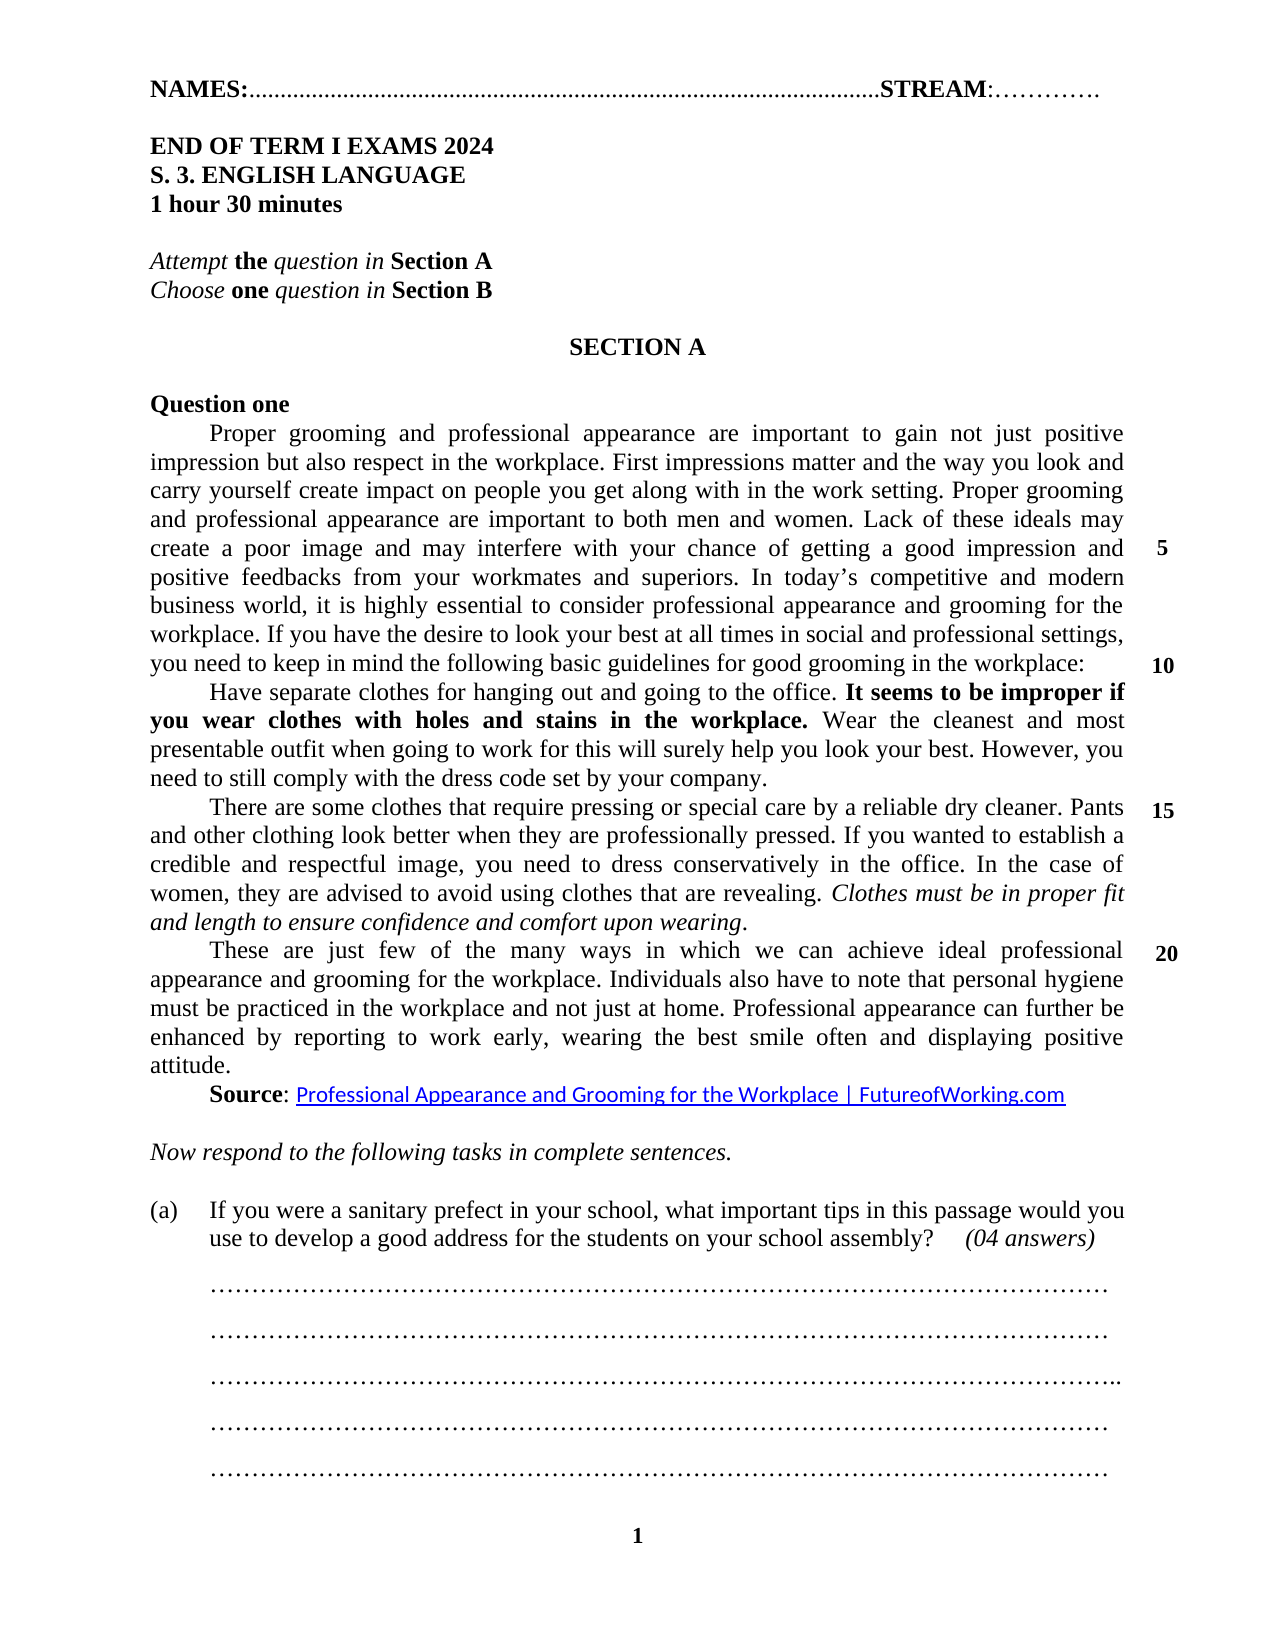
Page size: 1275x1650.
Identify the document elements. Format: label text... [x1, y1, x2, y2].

text Source: Professional Appearance and Grooming for the Workplace | FutureofWorking.com [150, 1079, 1125, 1108]
text There are some clothes that require pressing or special care by a reliable dry cleaner. Pants and other clothing look better when they are professionally pressed. If you wanted to establish a credible and respectful image, you need to dress conservatively in the office. In the case of women, they are advised to avoid using clothes that are revealing. Clothes must be in proper fit and length to ensure confidence and comfort upon wearing. [150, 792, 1125, 936]
text Have separate clothes for hanging out and going to the office. It seems to be improper if you wear clothes with holes and stains in the workplace. Wear the cleanest and most presentable outfit when going to work for this will surely help you look your best. However, you need to still comply with the dress code set by your company. [150, 677, 1125, 792]
text These are just few of the many ways in which we can achieve ideal professional appearance and grooming for the workplace. Individuals also have to note that personal hygiene must be practiced in the workplace and not just at home. Professional appearance can further be enhanced by reporting to work early, wearing the best smile often and displaying positive attitude. [150, 936, 1125, 1079]
text Attempt the question in Section A [150, 246, 1125, 275]
text SECTION A [150, 332, 1125, 361]
text Choose one question in Section B [150, 275, 1125, 304]
text S. 3. ENGLISH LANGUAGE [150, 160, 1125, 189]
text Proper grooming and professional appearance are important to gain not just positive impression but also respect in the workplace. First impressions matter and the way you look and carry yourself create impact on people you get along with in the work setting. Proper grooming and professional appearance are important to both men and women. Lack of these ideals may create a poor image and may interfere with your chance of getting a good impression and positive feedbacks from your workmates and superiors. In today’s competitive and modern business world, it is highly essential to consider professional appearance and grooming for the workplace. If you have the desire to look your best at all times in social and professional settings, you need to keep in mind the following basic guidelines for good grooming in the workplace: [150, 418, 1125, 677]
text END OF TERM I EXAMS 2024 [150, 131, 1125, 160]
list If you were a sanitary prefect in your school, what important tips in this passage would you use to develop a good address for the students on your school assembly? (04 answers) [150, 1195, 1125, 1252]
text Question one [150, 389, 1125, 418]
text 1 hour 30 minutes [150, 189, 1125, 218]
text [209, 1252, 1125, 1481]
text NAMES:.....................................................................................................STREAM:…………. [150, 74, 1125, 103]
text Now respond to the following tasks in complete sentences. [150, 1137, 1125, 1166]
